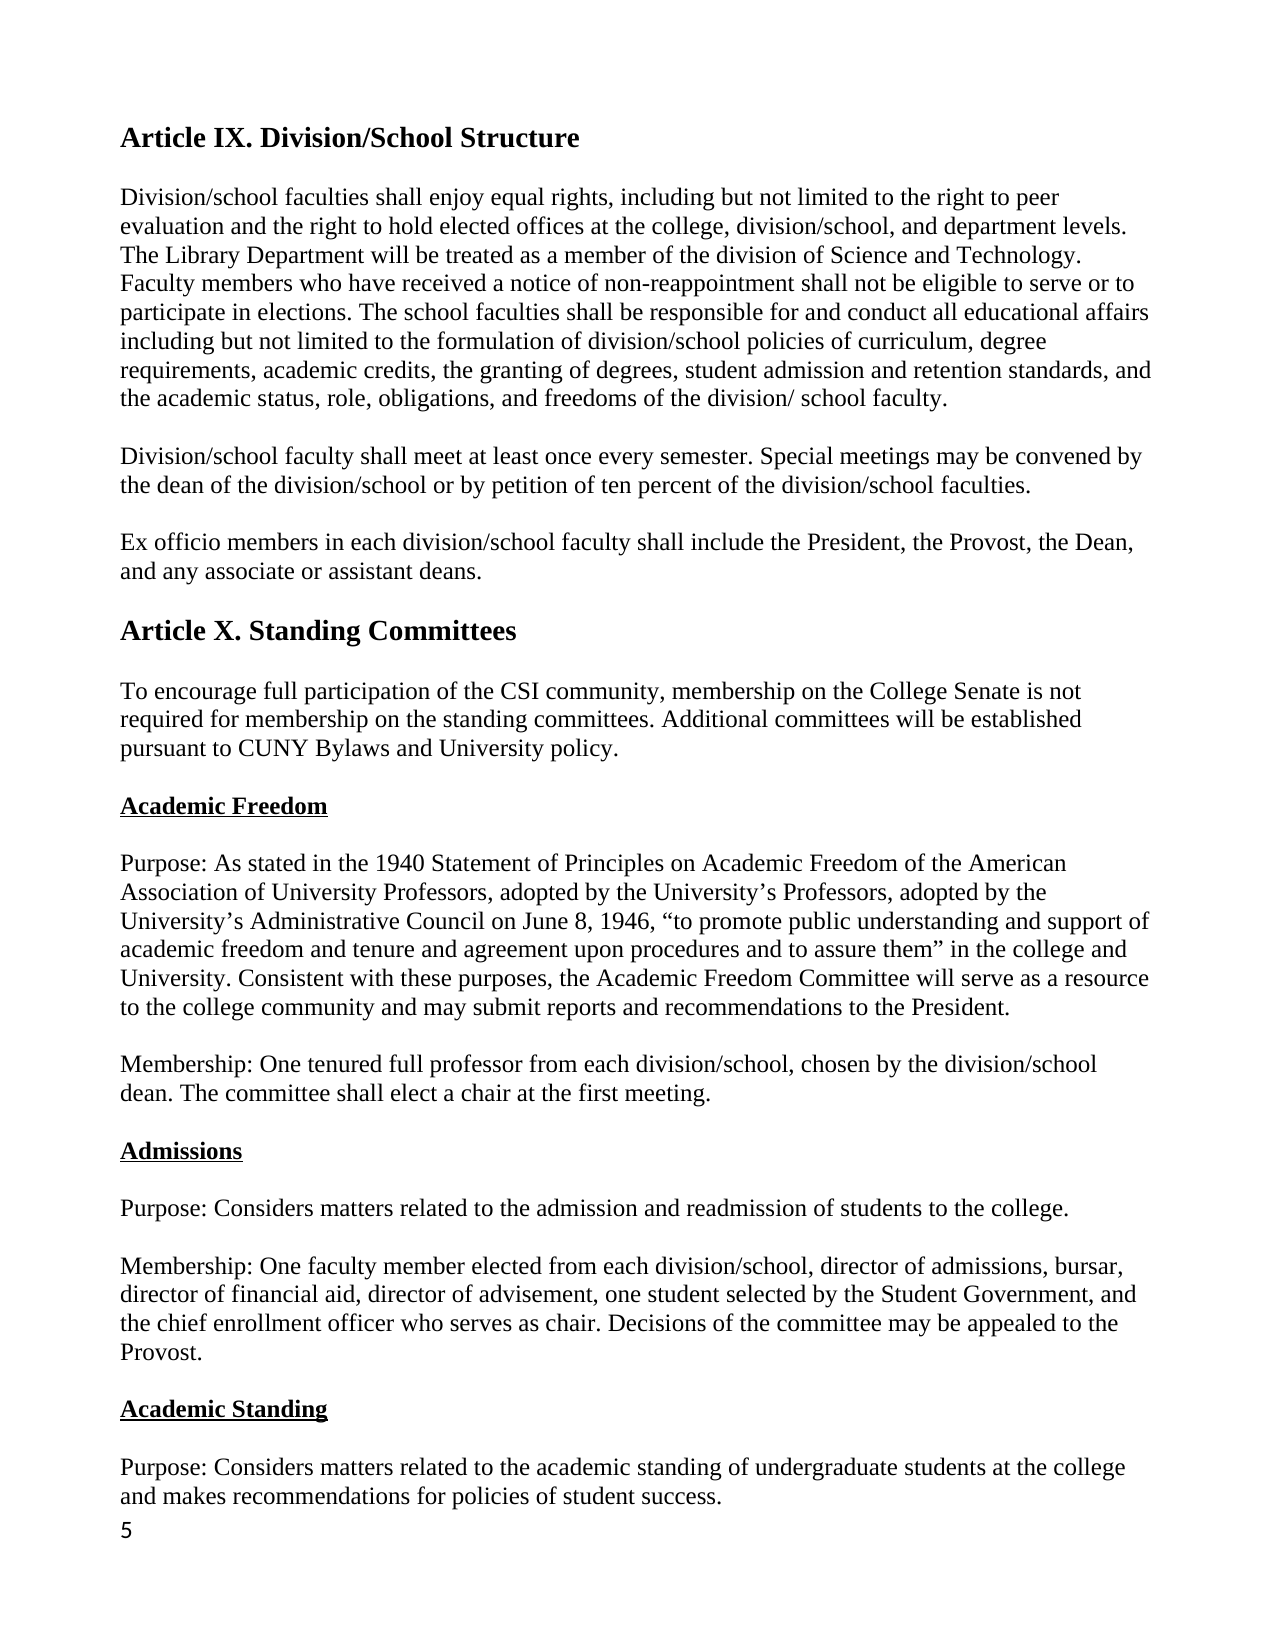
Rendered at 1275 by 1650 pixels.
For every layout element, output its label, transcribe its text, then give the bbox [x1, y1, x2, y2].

text Ex officio members in each division/school faculty shall include the President, the Provost, the Dean, and any associate or assistant deans. [120, 527, 1155, 585]
text Academic Standing [120, 1394, 1155, 1423]
text Membership: One tenured full professor from each division/school, chosen by the division/school dean. The committee shall elect a chair at the first meeting. [120, 1049, 1155, 1107]
text Admissions [120, 1136, 1155, 1164]
text Academic Freedom [120, 791, 1155, 819]
text To encourage full participation of the CSI community, membership on the College Senate is not required for membership on the standing committees. Additional committees will be established pursuant to CUNY Bylaws and University policy. [120, 676, 1155, 762]
text Purpose: As stated in the 1940 Statement of Principles on Academic Freedom of the American Association of University Professors, adopted by the University’s Professors, adopted by the University’s Administrative Council on June 8, 1946, “to promote public understanding and support of academic freedom and tenure and agreement upon procedures and to assure them” in the college and University. Consistent with these purposes, the Academic Freedom Committee will serve as a resource to the college community and may submit reports and recommendations to the President. [120, 848, 1155, 1021]
text Purpose: Considers matters related to the academic standing of undergraduate students at the college and makes recommendations for policies of student success. [120, 1452, 1155, 1509]
text Purpose: Considers matters related to the admission and readmission of students to the college. [120, 1193, 1155, 1222]
text Article IX. Division/School Structure [120, 120, 1155, 153]
text Membership: One faculty member elected from each division/school, director of admissions, bursar, director of financial aid, director of advisement, one student selected by the Student Government, and the chief enrollment officer who serves as chair. Decisions of the committee may be appealed to the Provost. [120, 1251, 1155, 1366]
text Article X. Standing Committees [120, 613, 1155, 647]
text Division/school faculties shall enjoy equal rights, including but not limited to the right to peer evaluation and the right to hold elected offices at the college, division/school, and department levels. The Library Department will be treated as a member of the division of Science and Technology. Faculty members who have received a notice of non-reappointment shall not be eligible to serve or to participate in elections. The school faculties shall be responsible for and conduct all educational affairs including but not limited to the formulation of division/school policies of curriculum, degree requirements, academic credits, the granting of degrees, student admission and retention standards, and the academic status, role, obligations, and freedoms of the division/ school faculty. [120, 182, 1155, 412]
text Division/school faculty shall meet at least once every semester. Special meetings may be convened by the dean of the division/school or by petition of ten percent of the division/school faculties. [120, 441, 1155, 498]
